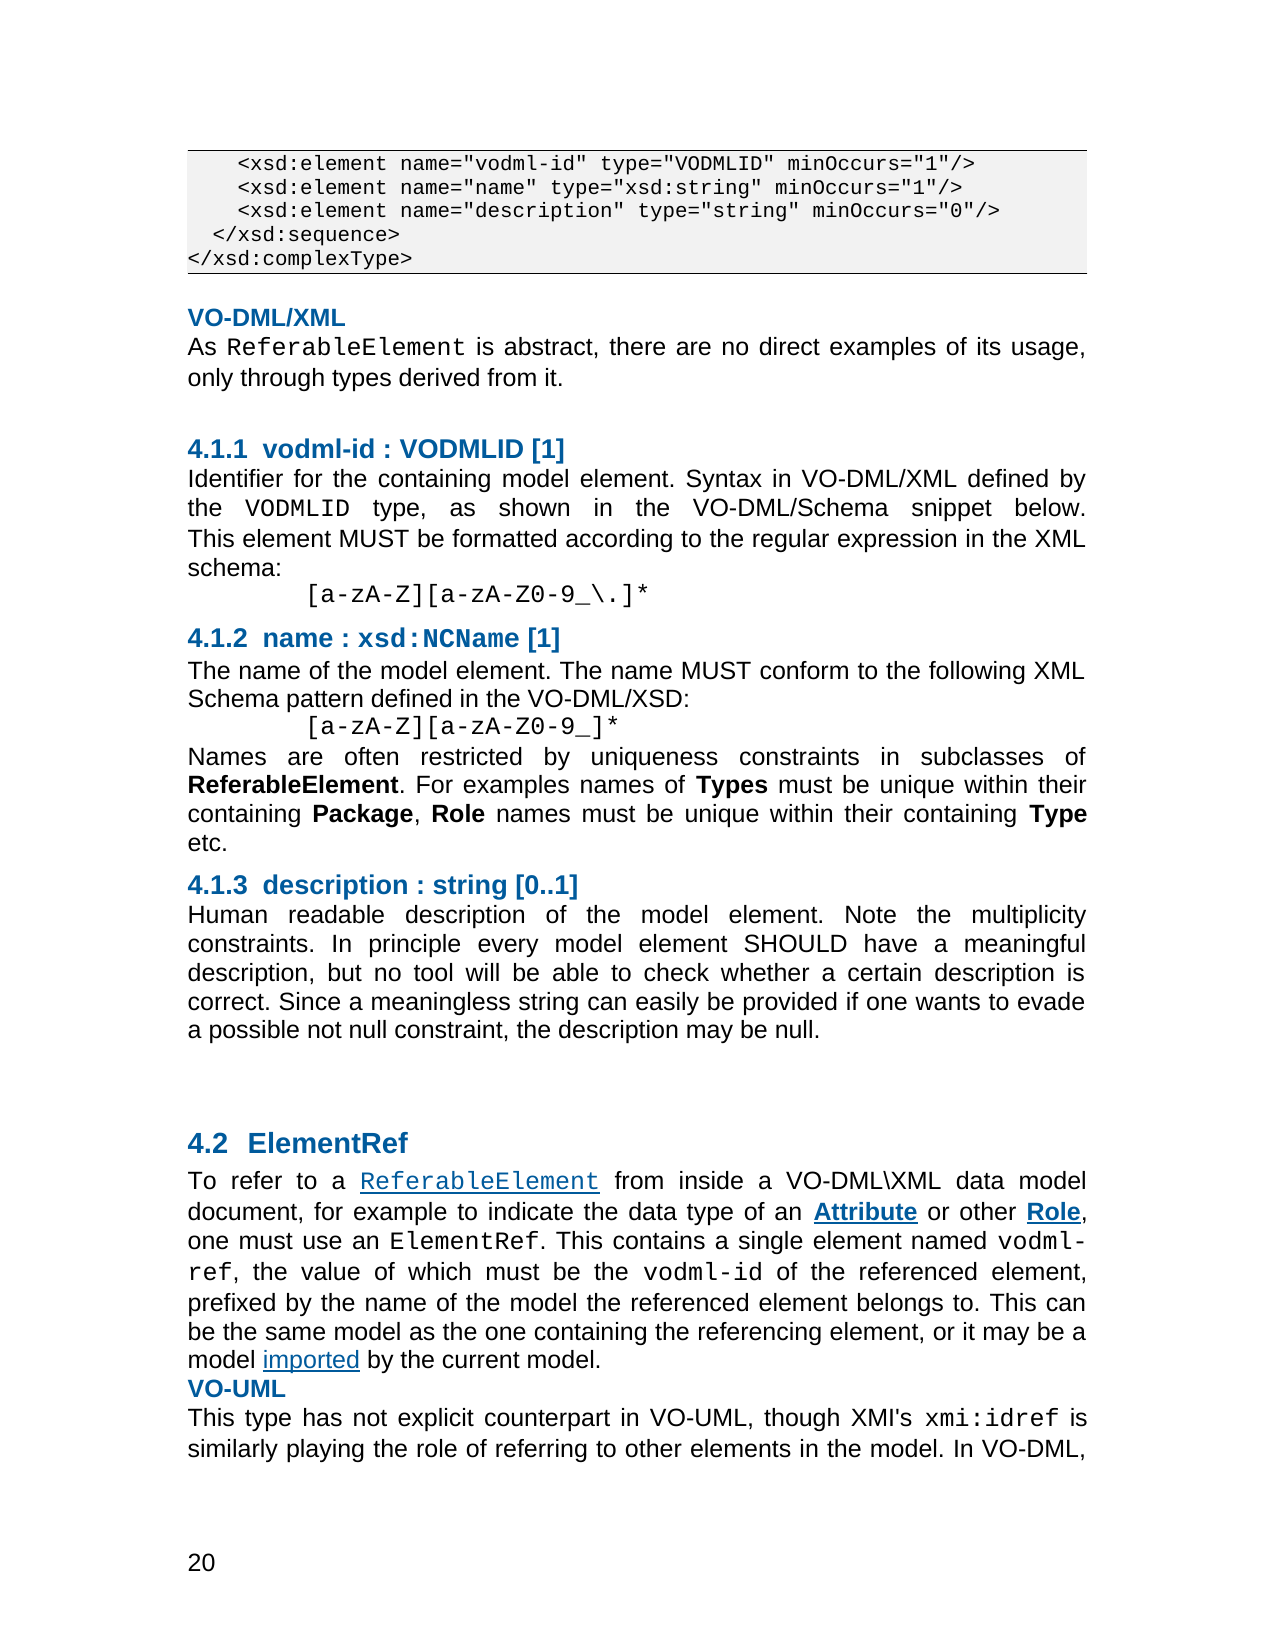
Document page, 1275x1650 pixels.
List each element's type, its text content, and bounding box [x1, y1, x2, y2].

text To refer to a ReferableElement from inside a VO-DML\XML data model document, for example to indicate the data type of an Attribute or other Role, one must use an ElementRef. This contains a single element named vodml-ref, the value of which must be the vodml-id of the referenced element, prefixed by the name of the model the referenced element belongs to. This can be the same model as the one containing the referencing element, or it may be a model imported by the current model. [187, 1166, 1087, 1374]
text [187, 1403, 1087, 1463]
subtitle ElementRef [187, 1127, 1087, 1160]
text As ReferableElement is abstract, there are no direct examples of its usage, only through types derived from it. [187, 332, 1087, 392]
text Human readable description of the model element. Note the multiplicity constraints. In principle every model element SHOULD have a meaningful description, but no tool will be able to check whether a certain description is correct. Since a meaningless string can easily be provided if one wants to evade a possible not null constraint, the description may be null. [187, 900, 1087, 1044]
text Names are often restricted by uniqueness constraints in subclasses of ReferableElement. For examples names of Types must be unique within their containing Package, Role names must be unique within their containing Type etc. [187, 742, 1087, 857]
text <xsd:element name="vodml-id" type="VODMLID" minOccurs="1"/> [187, 151, 1087, 177]
subtitle description : string [0..1] [187, 869, 1087, 900]
text The name of the model element. The name MUST conform to the following XML Schema pattern defined in the VO-DML/XSD: [187, 656, 1087, 713]
text <xsd:element name="description" type="string" minOccurs="0"/> [187, 200, 1087, 224]
text Identifier for the containing model element. Syntax in VO-DML/XML defined by the VODMLID type, as shown in the VO-DML/Schema snippet below. This element MUST be formatted according to the regular expression in the XML schema: [187, 464, 1087, 581]
text </xsd:complexType> [187, 244, 1087, 274]
subtitle vodml-id : VODMLID [1] [187, 433, 1087, 464]
subtitle name : xsd:NCName [1] [187, 622, 1087, 656]
text [a-zA-Z][a-zA-Z0-9_]* [293, 713, 1087, 742]
text VO-UML [187, 1374, 1087, 1403]
text <xsd:element name="name" type="xsd:string" minOccurs="1"/> [187, 177, 1087, 200]
text [a-zA-Z][a-zA-Z0-9_\.]* [293, 581, 1087, 610]
text </xsd:sequence> [187, 224, 1087, 244]
text VO-DML/XML [187, 303, 1087, 332]
